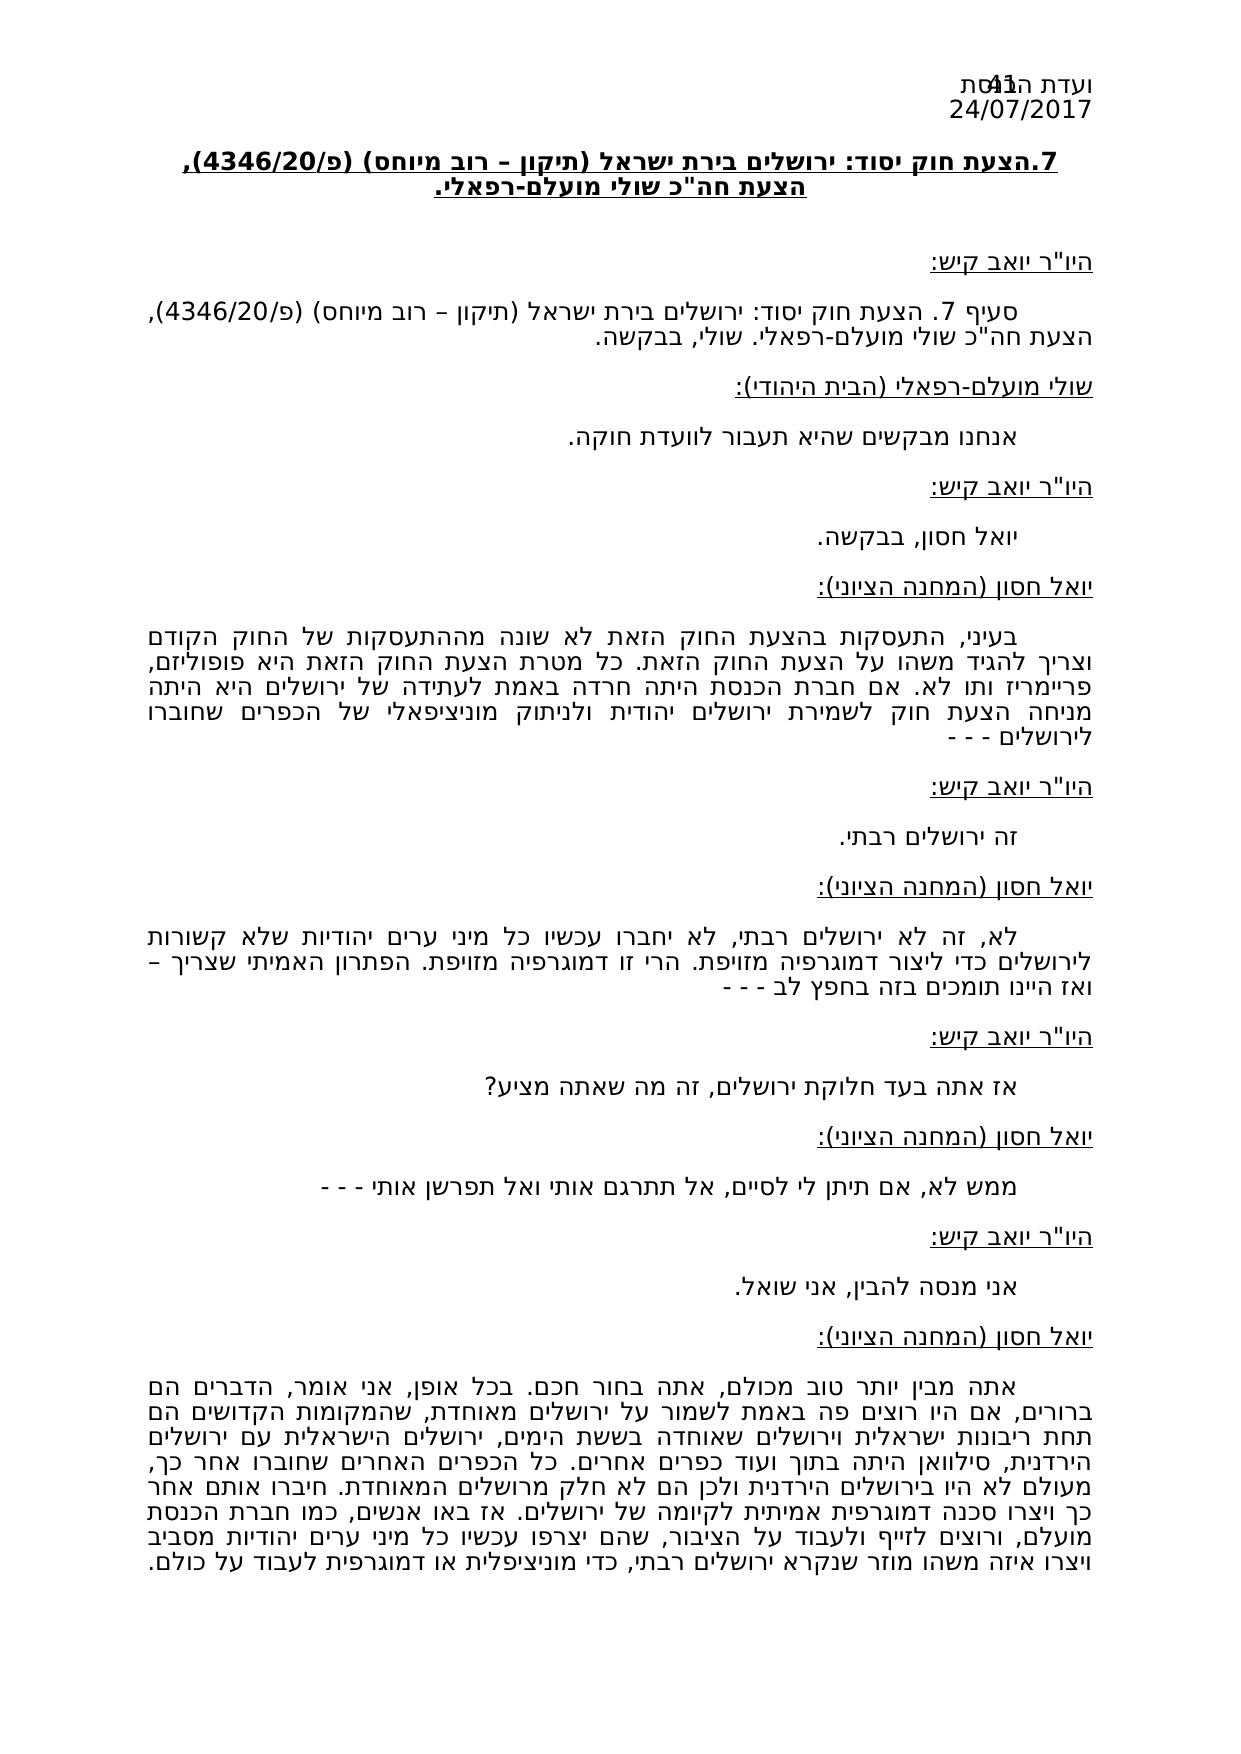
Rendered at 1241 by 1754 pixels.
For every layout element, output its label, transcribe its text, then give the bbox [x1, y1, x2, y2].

text אני מנסה להבין, אני שואל. [147, 1275, 1093, 1300]
text אתה מבין יותר טוב מכולם, אתה בחור חכם. בכל אופן, אני אומר, הדברים הם ברורים, אם היו רוצים פה באמת לשמור על ירושלים מאוחדת, שהמקומות הקדושים הם תחת ריבונות ישראלית וירושלים שאוחדה בששת הימים, ירושלים הישראלית עם ירושלים הירדנית, סילוואן היתה בתוך ועוד כפרים אחרים. כל הכפרים האחרים שחוברו אחר כך, מעולם לא היו בירושלים הירדנית ולכן הם לא חלק מרושלים המאוחדת. חיברו אותם אחר כך ויצרו סכנה דמוגרפית אמיתית לקיומה של ירושלים. אז באו אנשים, כמו חברת הכנסת מועלם, ורוצים לזייף ולעבוד על הציבור, שהם יצרפו עכשיו כל מיני ערים יהודיות מסביב ויצרו איזה משהו מוזר שנקרא ירושלים רבתי, כדי מוניציפלית או דמוגרפית לעבוד על כולם. [147, 1375, 1093, 1600]
text אז אתה בעד חלוקת ירושלים, זה מה שאתה מציע? [147, 1075, 1093, 1100]
text לא, זה לא ירושלים רבתי, לא יחברו עכשיו כל מיני ערים יהודיות שלא קשורות לירושלים כדי ליצור דמוגרפיה מזויפת. הרי זו דמוגרפיה מזויפת. הפתרון האמיתי שצריך – ואז היינו תומכים בזה בחפץ לב - - - [147, 925, 1093, 1000]
text יואל חסון (המחנה הציוני): [147, 875, 1093, 900]
text יואל חסון (המחנה הציוני): [147, 1325, 1093, 1350]
text היו"ר יואב קיש: [147, 775, 1093, 800]
text יואל חסון (המחנה הציוני): [147, 575, 1093, 600]
text היו"ר יואב קיש: [147, 1225, 1093, 1250]
text היו"ר יואב קיש: [147, 475, 1093, 500]
text יואל חסון, בבקשה. [147, 525, 1093, 550]
text זה ירושלים רבתי. [147, 825, 1093, 850]
text ממש לא, אם תיתן לי לסיים, אל תתרגם אותי ואל תפרשן אותי - - - [147, 1175, 1093, 1200]
text שולי מועלם-רפאלי (הבית היהודי): [147, 375, 1093, 400]
text היו"ר יואב קיש: [147, 1025, 1093, 1050]
text אנחנו מבקשים שהיא תעבור לוועדת חוקה. [147, 425, 1093, 450]
text היו"ר יואב קיש: [147, 250, 1093, 275]
text 7.הצעת חוק יסוד: ירושלים בירת ישראל (תיקון – רוב מיוחס) (פ/4346/20), הצעת חה"כ שולי מועלם-רפאלי. [147, 150, 1093, 200]
text יואל חסון (המחנה הציוני): [147, 1125, 1093, 1150]
text בעיני, התעסקות בהצעת החוק הזאת לא שונה מההתעסקות של החוק הקודם וצריך להגיד משהו על הצעת החוק הזאת. כל מטרת הצעת החוק הזאת היא פופוליזם, פריימריז ותו לא. אם חברת הכנסת היתה חרדה באמת לעתידה של ירושלים היא היתה מניחה הצעת חוק לשמירת ירושלים יהודית ולניתוק מוניציפאלי של הכפרים שחוברו לירושלים - - - [147, 625, 1093, 750]
text סעיף 7. הצעת חוק יסוד: ירושלים בירת ישראל (תיקון – רוב מיוחס) (פ/4346/20), הצעת חה"כ שולי מועלם-רפאלי. שולי, בבקשה. [147, 300, 1093, 350]
